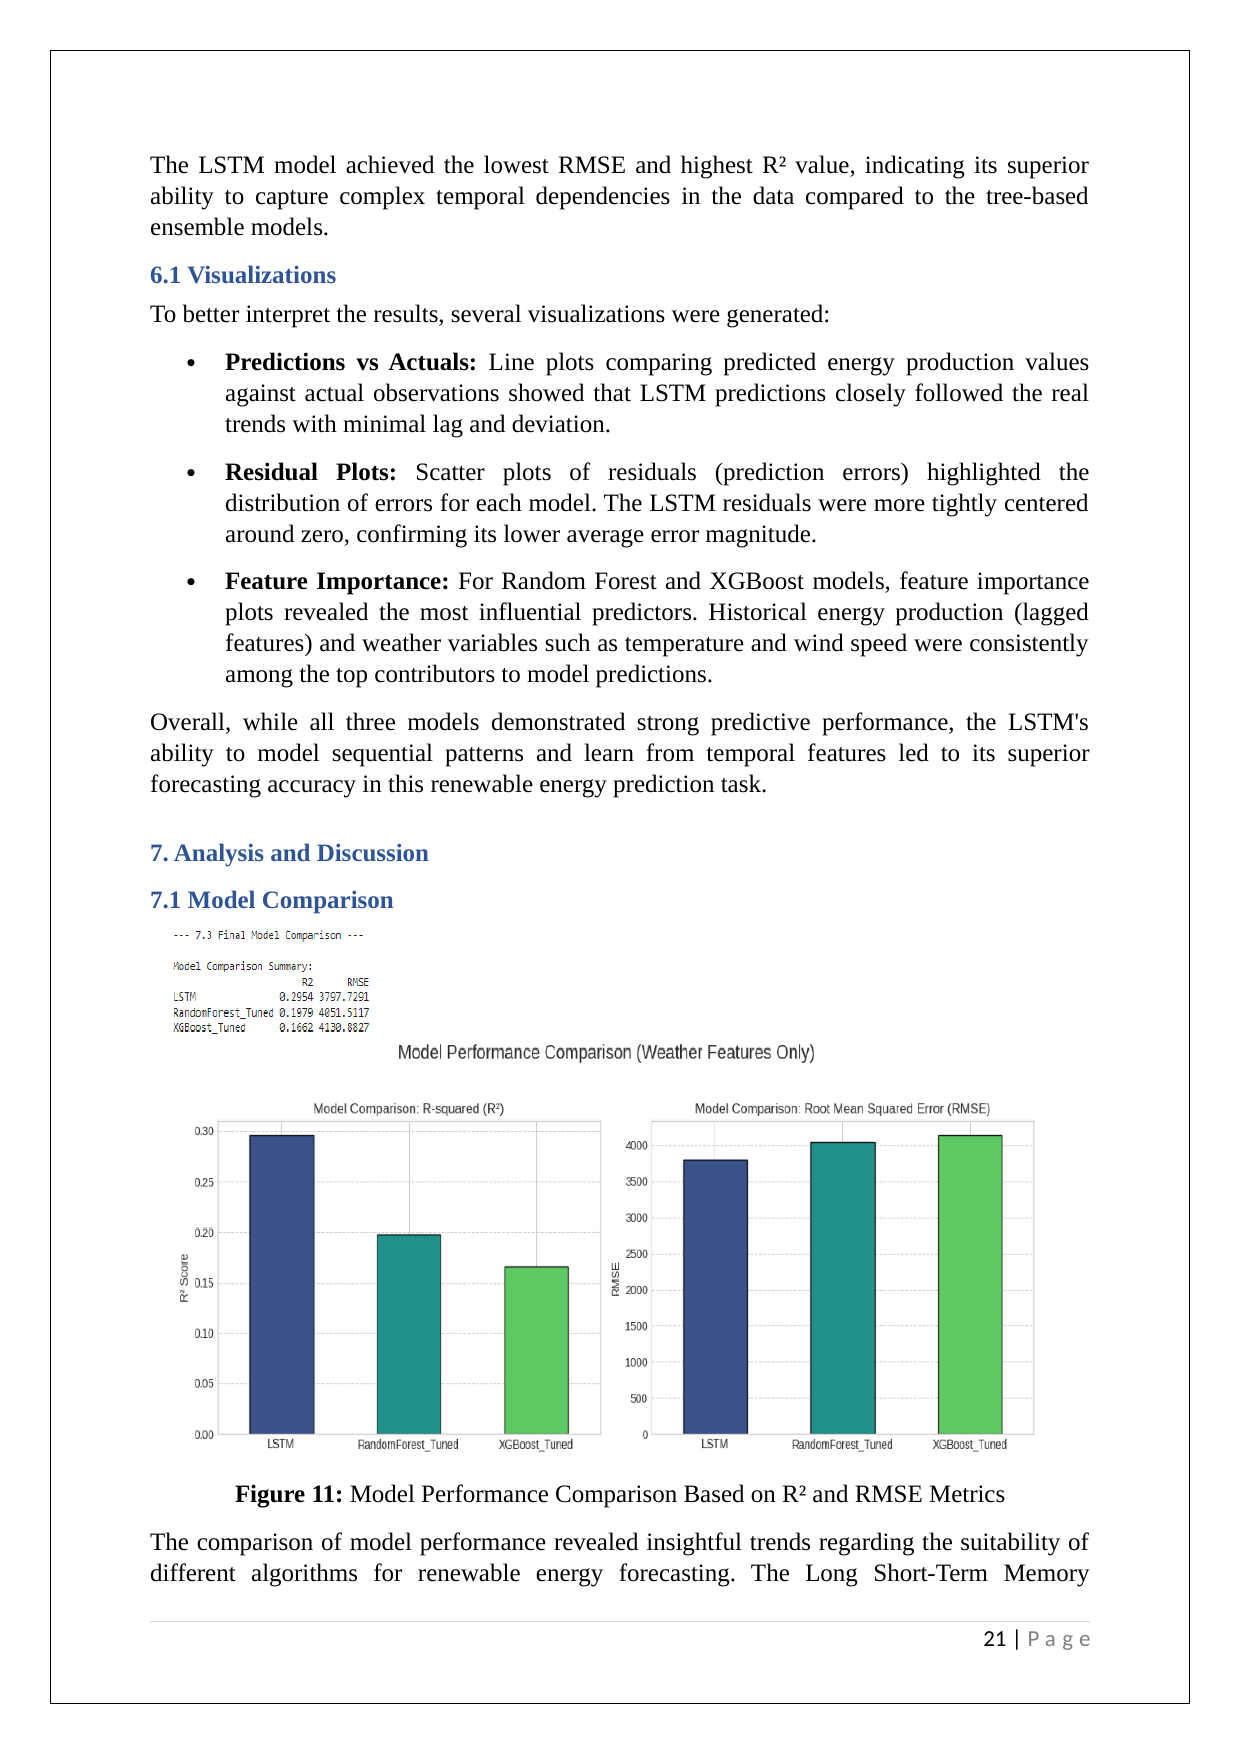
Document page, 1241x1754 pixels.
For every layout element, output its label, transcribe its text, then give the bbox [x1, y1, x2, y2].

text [150, 1527, 1090, 1587]
list Predictions vs Actuals: Line plots comparing predicted energy production values against actual observations showed that LSTM predictions closely followed the real trends with minimal lag and deviation. [187, 347, 1090, 438]
list Feature Importance: For Random Forest and XGBoost models, feature importance plots revealed the most influential predictors. Historical energy production (lagged features) and weather variables such as temperature and wind speed were consistently among the top contributors to model predictions. [187, 566, 1090, 688]
text To better interpret the results, several visualizations were generated: [150, 299, 1090, 328]
picture [167, 925, 1073, 1461]
text The LSTM model achieved the lowest RMSE and highest R² value, indicating its superior ability to capture complex temporal dependencies in the data compared to the tree-based ensemble models. [150, 150, 1090, 241]
subtitle 7. Analysis and Discussion [150, 838, 1090, 867]
text Figure 11: Model Performance Comparison Based on R² and RMSE Metrics [150, 1479, 1090, 1508]
subtitle 7.1 Model Comparison [150, 886, 1090, 914]
subtitle 6.1 Visualizations [150, 260, 1090, 288]
list Residual Plots: Scatter plots of residuals (prediction errors) highlighted the distribution of errors for each model. The LSTM residuals were more tightly centered around zero, confirming its lower average error magnitude. [187, 457, 1090, 547]
text Overall, while all three models demonstrated strong predictive performance, the LSTM's ability to model sequential patterns and learn from temporal features led to its superior forecasting accuracy in this renewable energy prediction task. [150, 707, 1090, 798]
